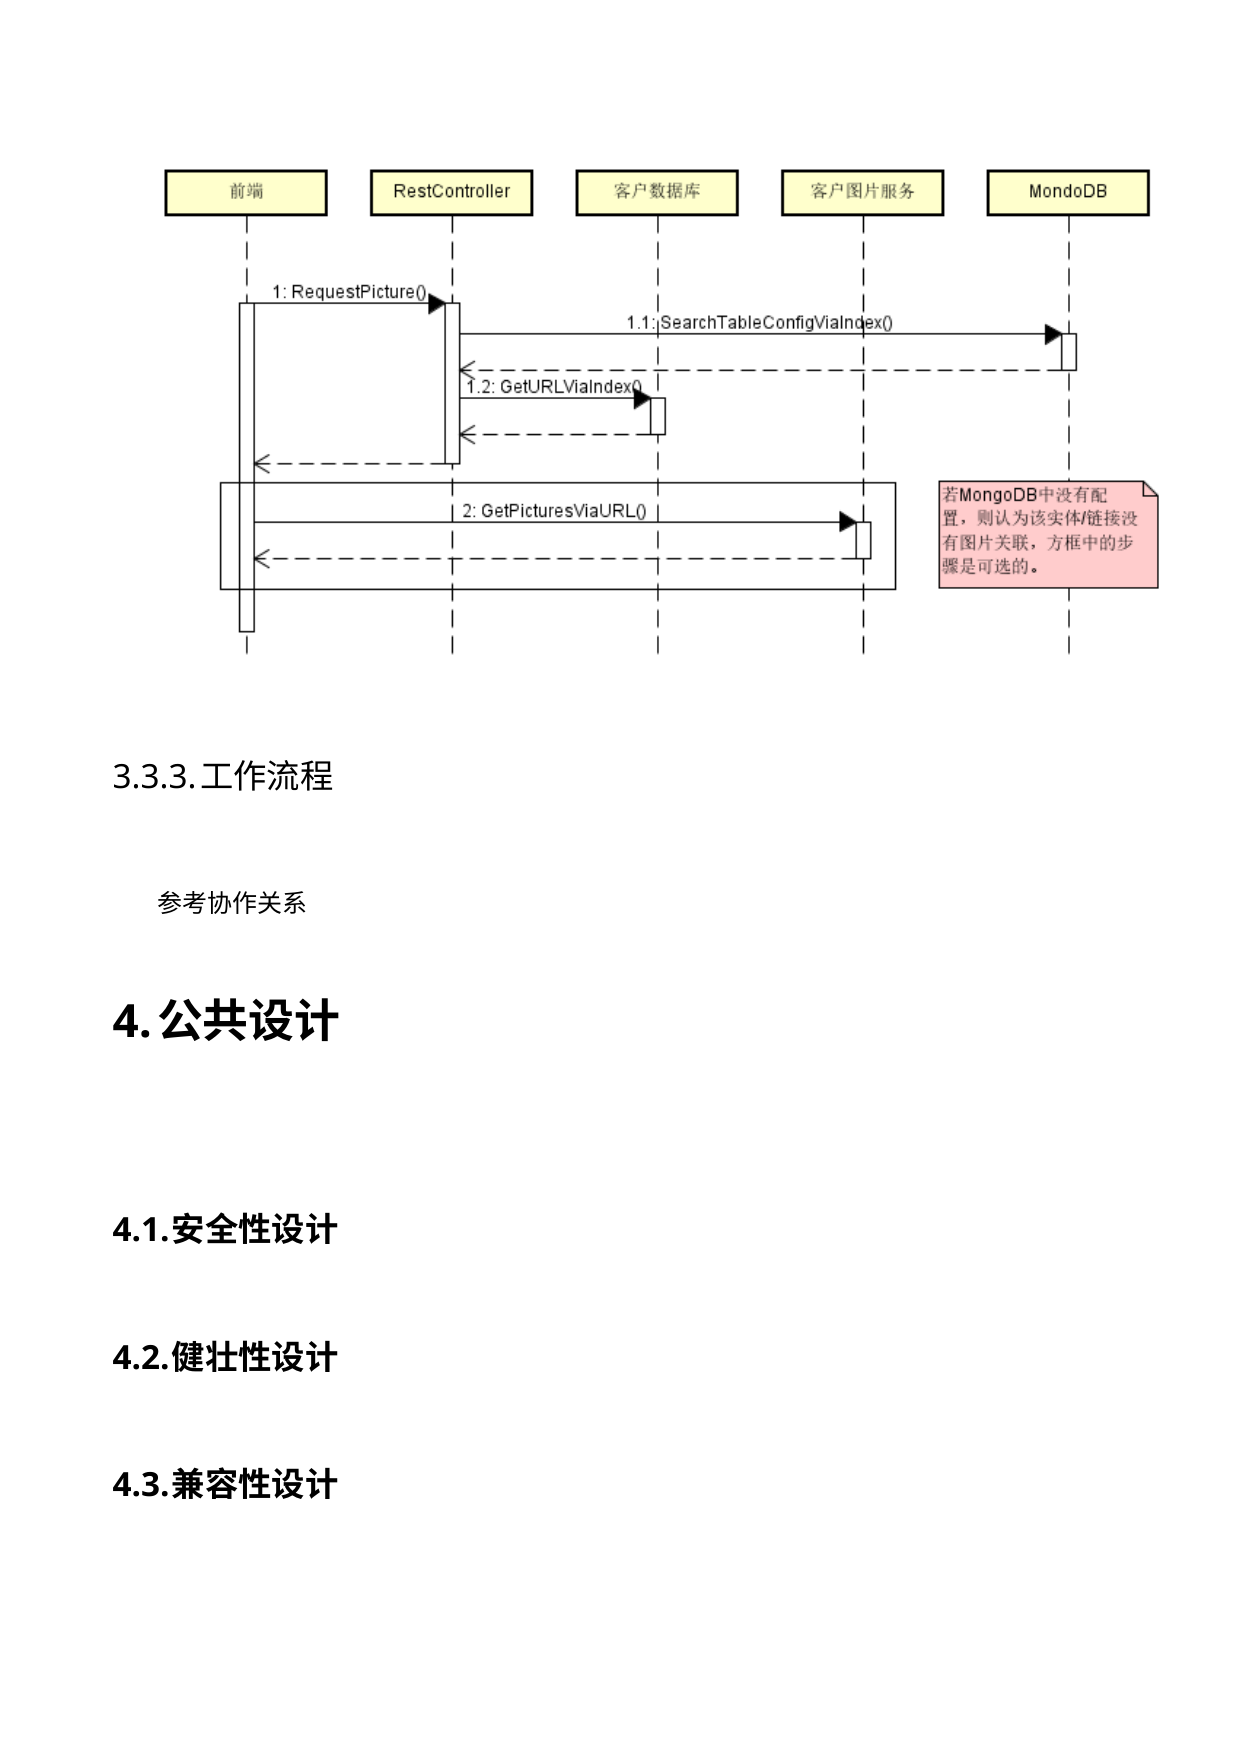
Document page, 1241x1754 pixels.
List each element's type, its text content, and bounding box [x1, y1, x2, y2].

subtitle 安全性设计 [112, 1195, 1128, 1260]
subtitle 工作流程 [112, 742, 1128, 807]
subtitle 健壮性设计 [112, 1322, 1128, 1387]
subtitle 兼容性设计 [112, 1450, 1128, 1515]
subtitle 公共设计 [112, 969, 1128, 1067]
picture [156, 162, 1172, 713]
text 参考协作关系 [157, 869, 1128, 934]
